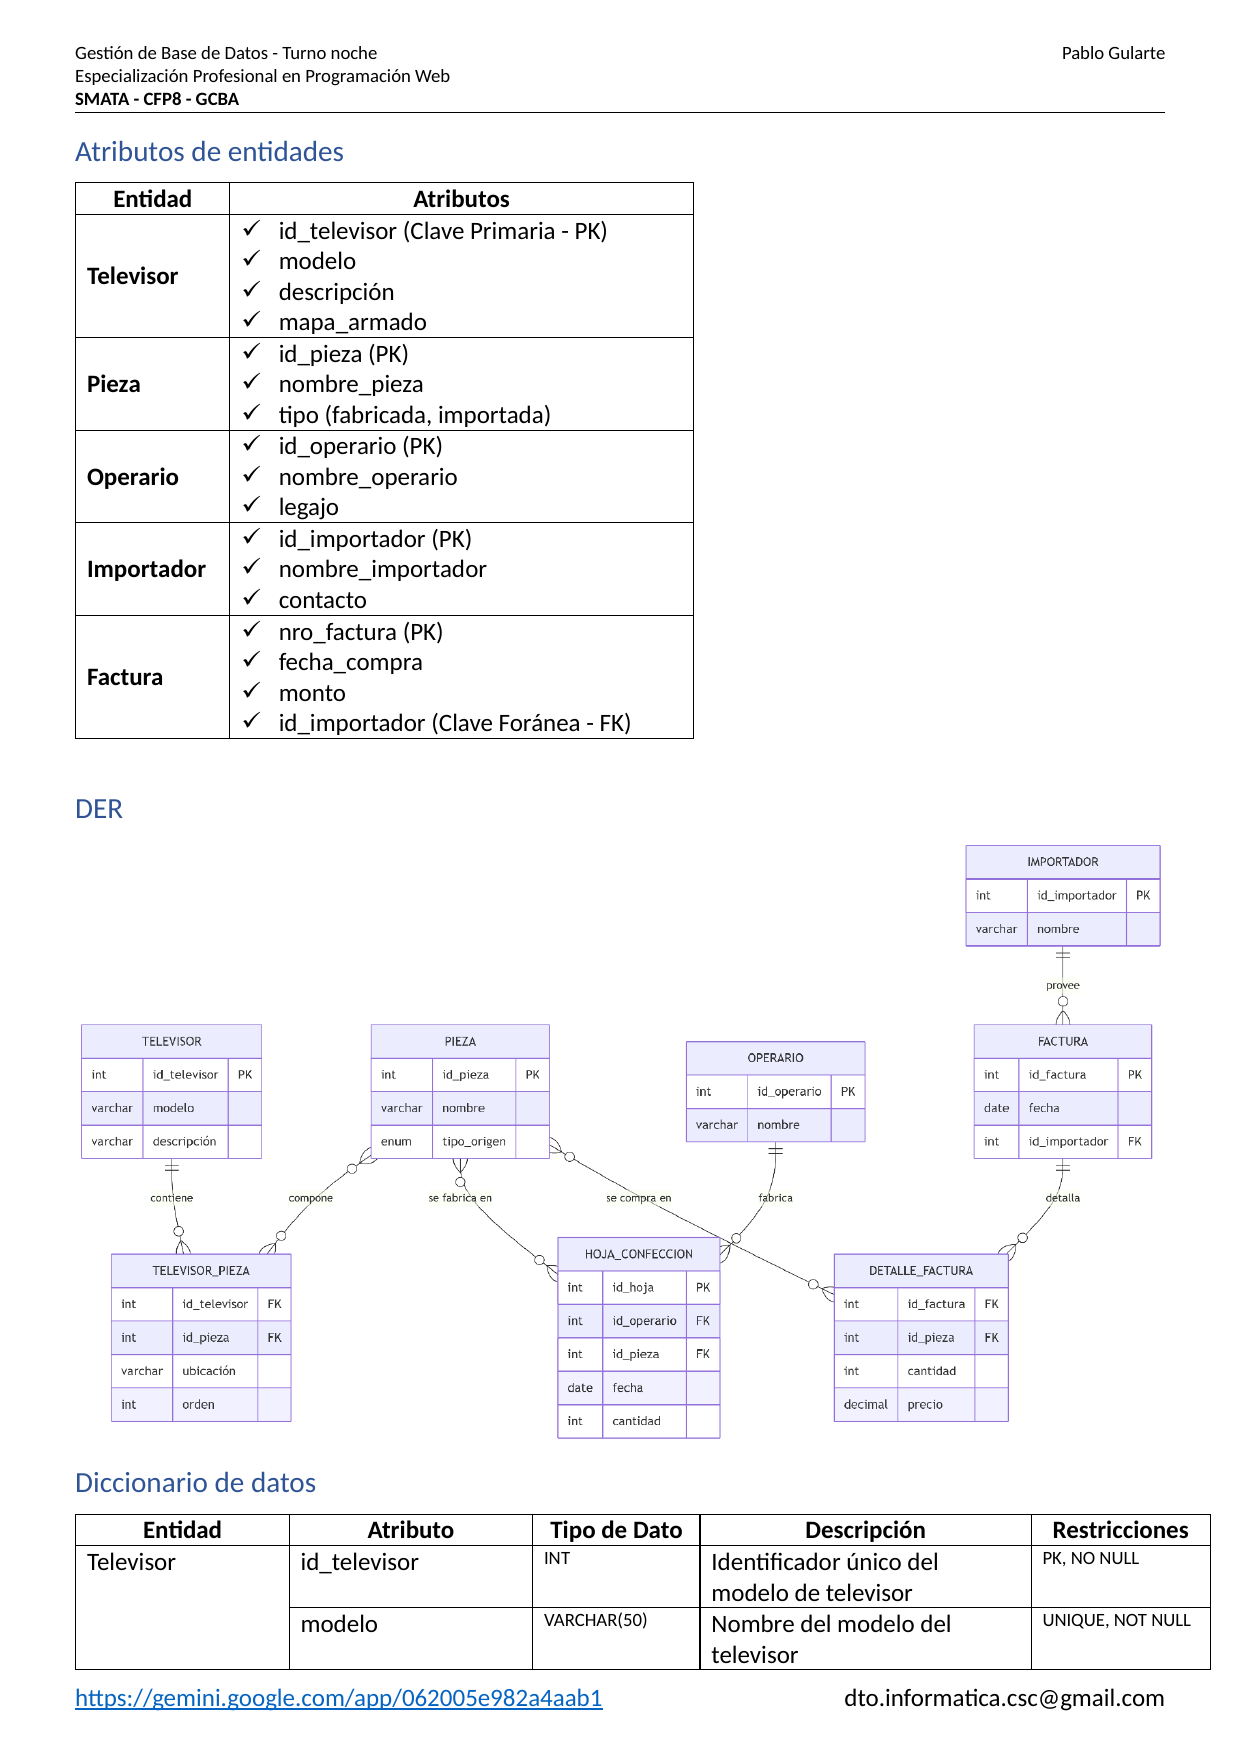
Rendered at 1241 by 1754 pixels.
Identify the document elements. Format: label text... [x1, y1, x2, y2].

table_header Descripción [701, 1515, 1031, 1545]
subtitle Atributos de entidades [75, 133, 1165, 168]
subtitle Diccionario de datos [75, 1464, 1165, 1500]
table_header Restricciones [1032, 1515, 1210, 1545]
table_cell Televisor [76, 1546, 289, 1669]
table_cell Operario [76, 431, 229, 522]
table_cell Importador [76, 523, 229, 615]
table_cell Factura [76, 616, 229, 738]
table_cell Identificador único del modelo de televisor [701, 1546, 1031, 1607]
picture [75, 839, 1166, 1444]
table_cell id_operario (PK) nombre_operario legajo [230, 431, 693, 522]
table_cell PK, NO NULL [1032, 1546, 1210, 1607]
table_header Atributo [290, 1515, 532, 1545]
table_cell id_televisor [290, 1546, 532, 1607]
table_cell Nombre del modelo del televisor [701, 1608, 1031, 1669]
table_cell id_televisor (Clave Primaria - PK) modelo descripción mapa_armado [230, 215, 693, 337]
table_header Tipo de Dato [533, 1515, 699, 1545]
table_cell id_importador (PK) nombre_importador contacto [230, 523, 693, 615]
table_header Entidad [76, 1515, 289, 1545]
table_cell UNIQUE, NOT NULL [1032, 1608, 1210, 1669]
table_cell VARCHAR(50) [533, 1608, 699, 1669]
table_header Atributos [230, 183, 693, 214]
subtitle DER [75, 791, 1165, 826]
table_cell Televisor [76, 215, 229, 337]
table_cell modelo [290, 1608, 532, 1669]
table_cell nro_factura (PK) fecha_compra monto id_importador (Clave Foránea - FK) [230, 616, 693, 738]
table_cell INT [533, 1546, 699, 1607]
table_cell id_pieza (PK) nombre_pieza tipo (fabricada, importada) [230, 338, 693, 429]
table_cell Pieza [76, 338, 229, 429]
table_header Entidad [76, 183, 229, 214]
